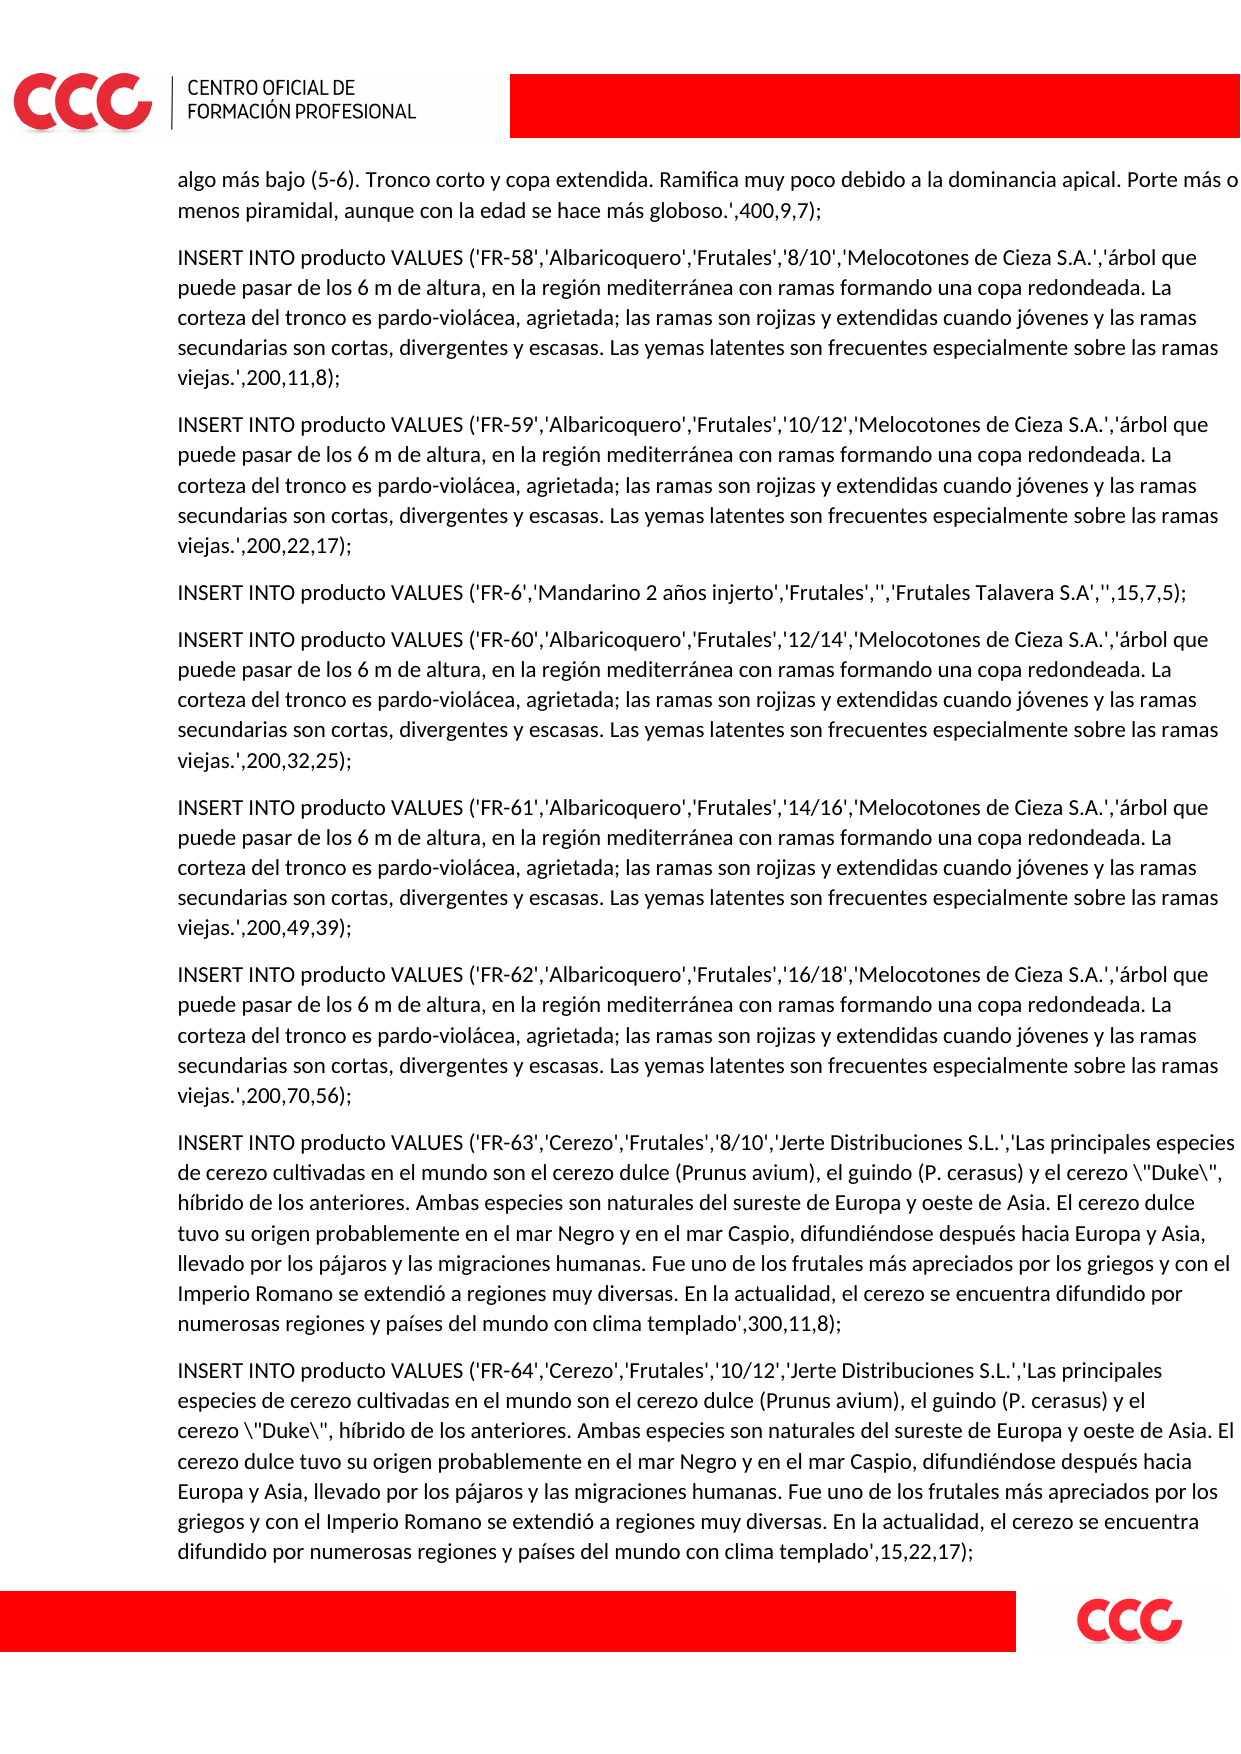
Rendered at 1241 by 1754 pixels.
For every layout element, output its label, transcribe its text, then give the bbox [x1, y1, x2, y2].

text INSERT INTO producto VALUES ('FR-61','Albaricoquero','Frutales','14/16','Melocotones de Cieza S.A.','árbol que puede pasar de los 6 m de altura, en la región mediterránea con ramas formando una copa redondeada. La corteza del tronco es pardo-violácea, agrietada; las ramas son rojizas y extendidas cuando jóvenes y las ramas secundarias son cortas, divergentes y escasas. Las yemas latentes son frecuentes especialmente sobre las ramas viejas.',200,49,39); [177, 793, 1240, 942]
text INSERT INTO producto VALUES ('FR-64','Cerezo','Frutales','10/12','Jerte Distribuciones S.L.','Las principales especies de cerezo cultivadas en el mundo son el cerezo dulce (Prunus avium), el guindo (P. cerasus) y el cerezo \"Duke\", híbrido de los anteriores. Ambas especies son naturales del sureste de Europa y oeste de Asia. El cerezo dulce tuvo su origen probablemente en el mar Negro y en el mar Caspio, difundiéndose después hacia Europa y Asia, llevado por los pájaros y las migraciones humanas. Fue uno de los frutales más apreciados por los griegos y con el Imperio Romano se extendió a regiones muy diversas. En la actualidad, el cerezo se encuentra difundido por numerosas regiones y países del mundo con clima templado',15,22,17); [177, 1356, 1240, 1566]
text INSERT INTO producto VALUES ('FR-58','Albaricoquero','Frutales','8/10','Melocotones de Cieza S.A.','árbol que puede pasar de los 6 m de altura, en la región mediterránea con ramas formando una copa redondeada. La corteza del tronco es pardo-violácea, agrietada; las ramas son rojizas y extendidas cuando jóvenes y las ramas secundarias son cortas, divergentes y escasas. Las yemas latentes son frecuentes especialmente sobre las ramas viejas.',200,11,8); [177, 243, 1240, 392]
text INSERT INTO producto VALUES ('FR-60','Albaricoquero','Frutales','12/14','Melocotones de Cieza S.A.','árbol que puede pasar de los 6 m de altura, en la región mediterránea con ramas formando una copa redondeada. La corteza del tronco es pardo-violácea, agrietada; las ramas son rojizas y extendidas cuando jóvenes y las ramas secundarias son cortas, divergentes y escasas. Las yemas latentes son frecuentes especialmente sobre las ramas viejas.',200,32,25); [177, 625, 1240, 774]
picture [10, 73, 499, 138]
text INSERT INTO producto VALUES ('FR-6','Mandarino 2 años injerto','Frutales','','Frutales Talavera S.A','',15,7,5); [177, 578, 1240, 606]
picture [1029, 1590, 1229, 1652]
text INSERT INTO producto VALUES ('FR-62','Albaricoquero','Frutales','16/18','Melocotones de Cieza S.A.','árbol que puede pasar de los 6 m de altura, en la región mediterránea con ramas formando una copa redondeada. La corteza del tronco es pardo-violácea, agrietada; las ramas son rojizas y extendidas cuando jóvenes y las ramas secundarias son cortas, divergentes y escasas. Las yemas latentes son frecuentes especialmente sobre las ramas viejas.',200,70,56); [177, 960, 1240, 1109]
text INSERT INTO producto VALUES ('FR-59','Albaricoquero','Frutales','10/12','Melocotones de Cieza S.A.','árbol que puede pasar de los 6 m de altura, en la región mediterránea con ramas formando una copa redondeada. La corteza del tronco es pardo-violácea, agrietada; las ramas son rojizas y extendidas cuando jóvenes y las ramas secundarias son cortas, divergentes y escasas. Las yemas latentes son frecuentes especialmente sobre las ramas viejas.',200,22,17); [177, 410, 1240, 559]
text INSERT INTO producto VALUES ('FR-63','Cerezo','Frutales','8/10','Jerte Distribuciones S.L.','Las principales especies de cerezo cultivadas en el mundo son el cerezo dulce (Prunus avium), el guindo (P. cerasus) y el cerezo \"Duke\", híbrido de los anteriores. Ambas especies son naturales del sureste de Europa y oeste de Asia. El cerezo dulce tuvo su origen probablemente en el mar Negro y en el mar Caspio, difundiéndose después hacia Europa y Asia, llevado por los pájaros y las migraciones humanas. Fue uno de los frutales más apreciados por los griegos y con el Imperio Romano se extendió a regiones muy diversas. En la actualidad, el cerezo se encuentra difundido por numerosas regiones y países del mundo con clima templado',300,11,8); [177, 1128, 1240, 1337]
